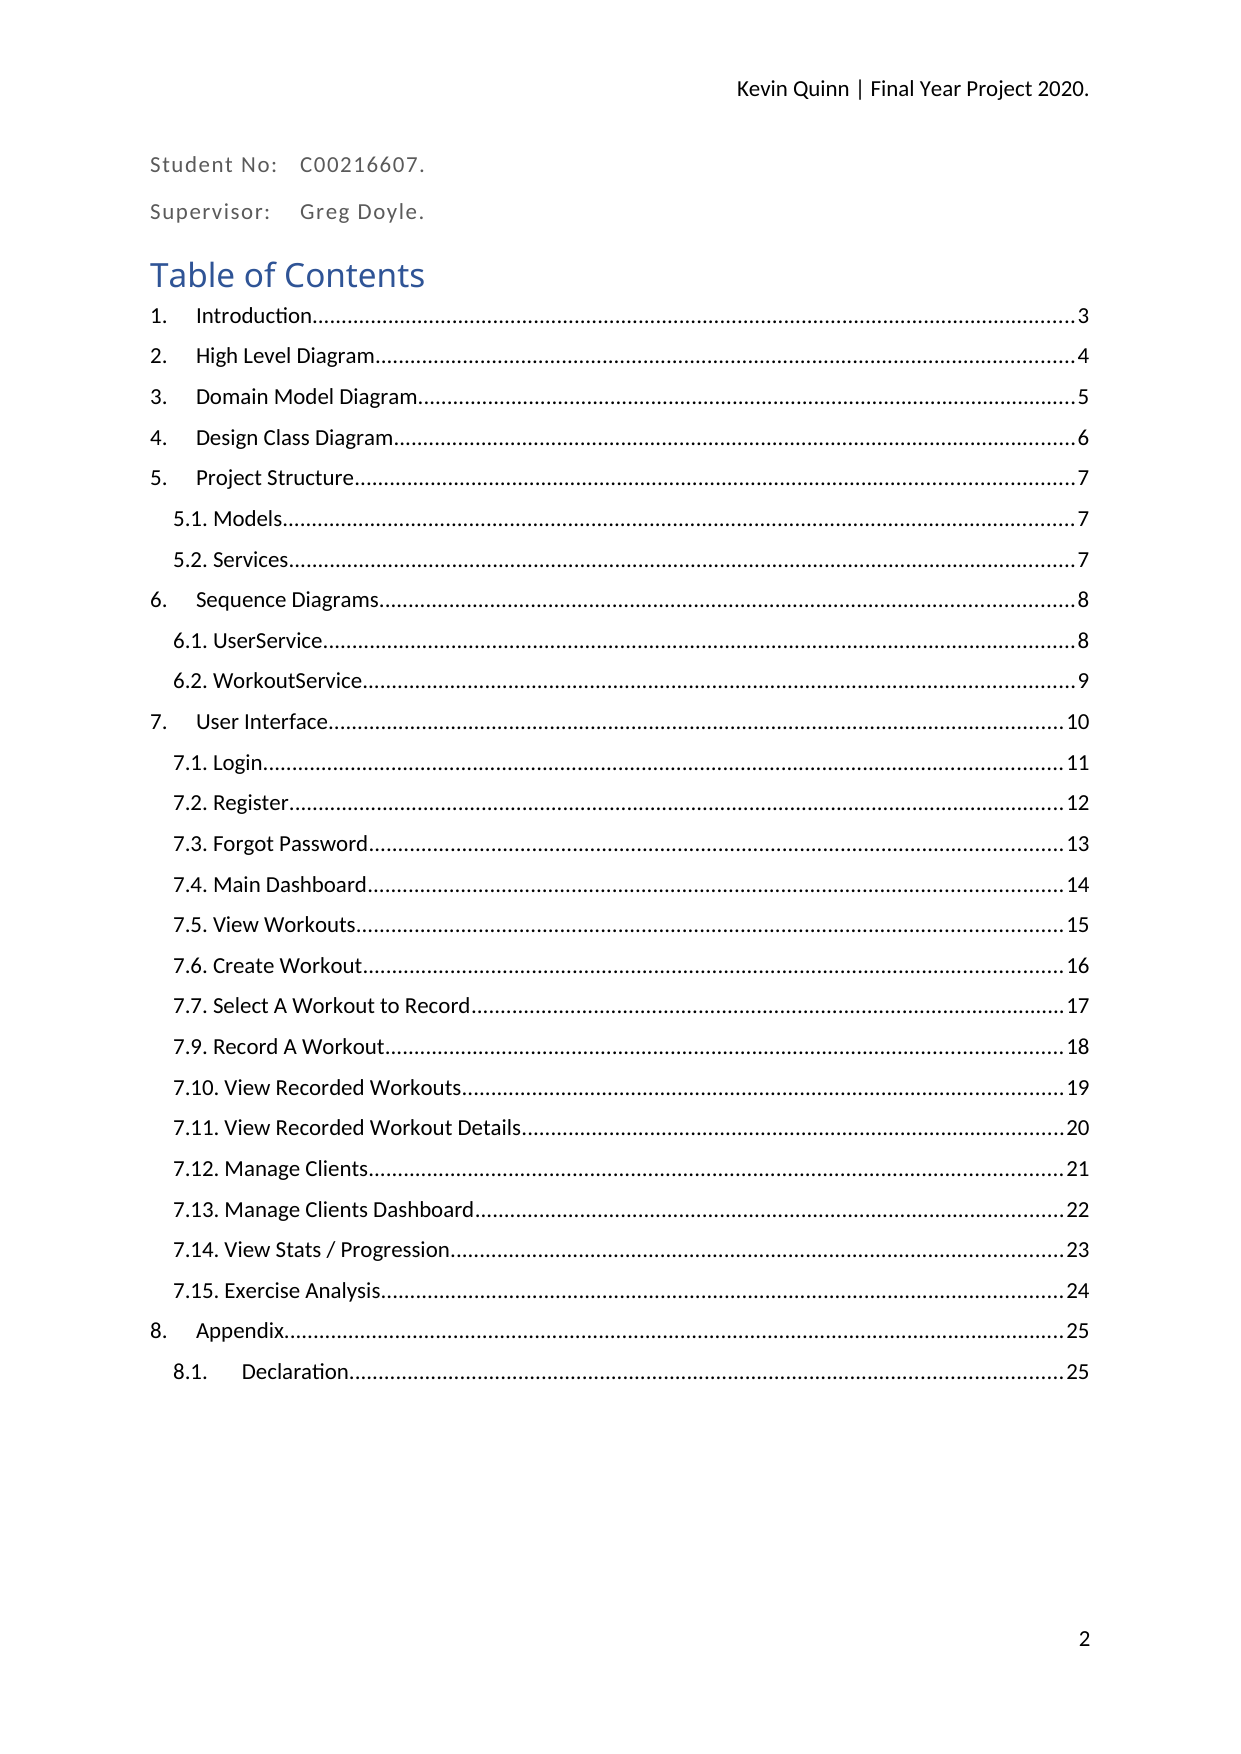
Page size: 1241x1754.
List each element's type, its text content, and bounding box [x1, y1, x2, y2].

subtitle Supervisor: Greg Doyle. [150, 197, 1090, 225]
subtitle Student No: C00216607. [150, 150, 1090, 178]
